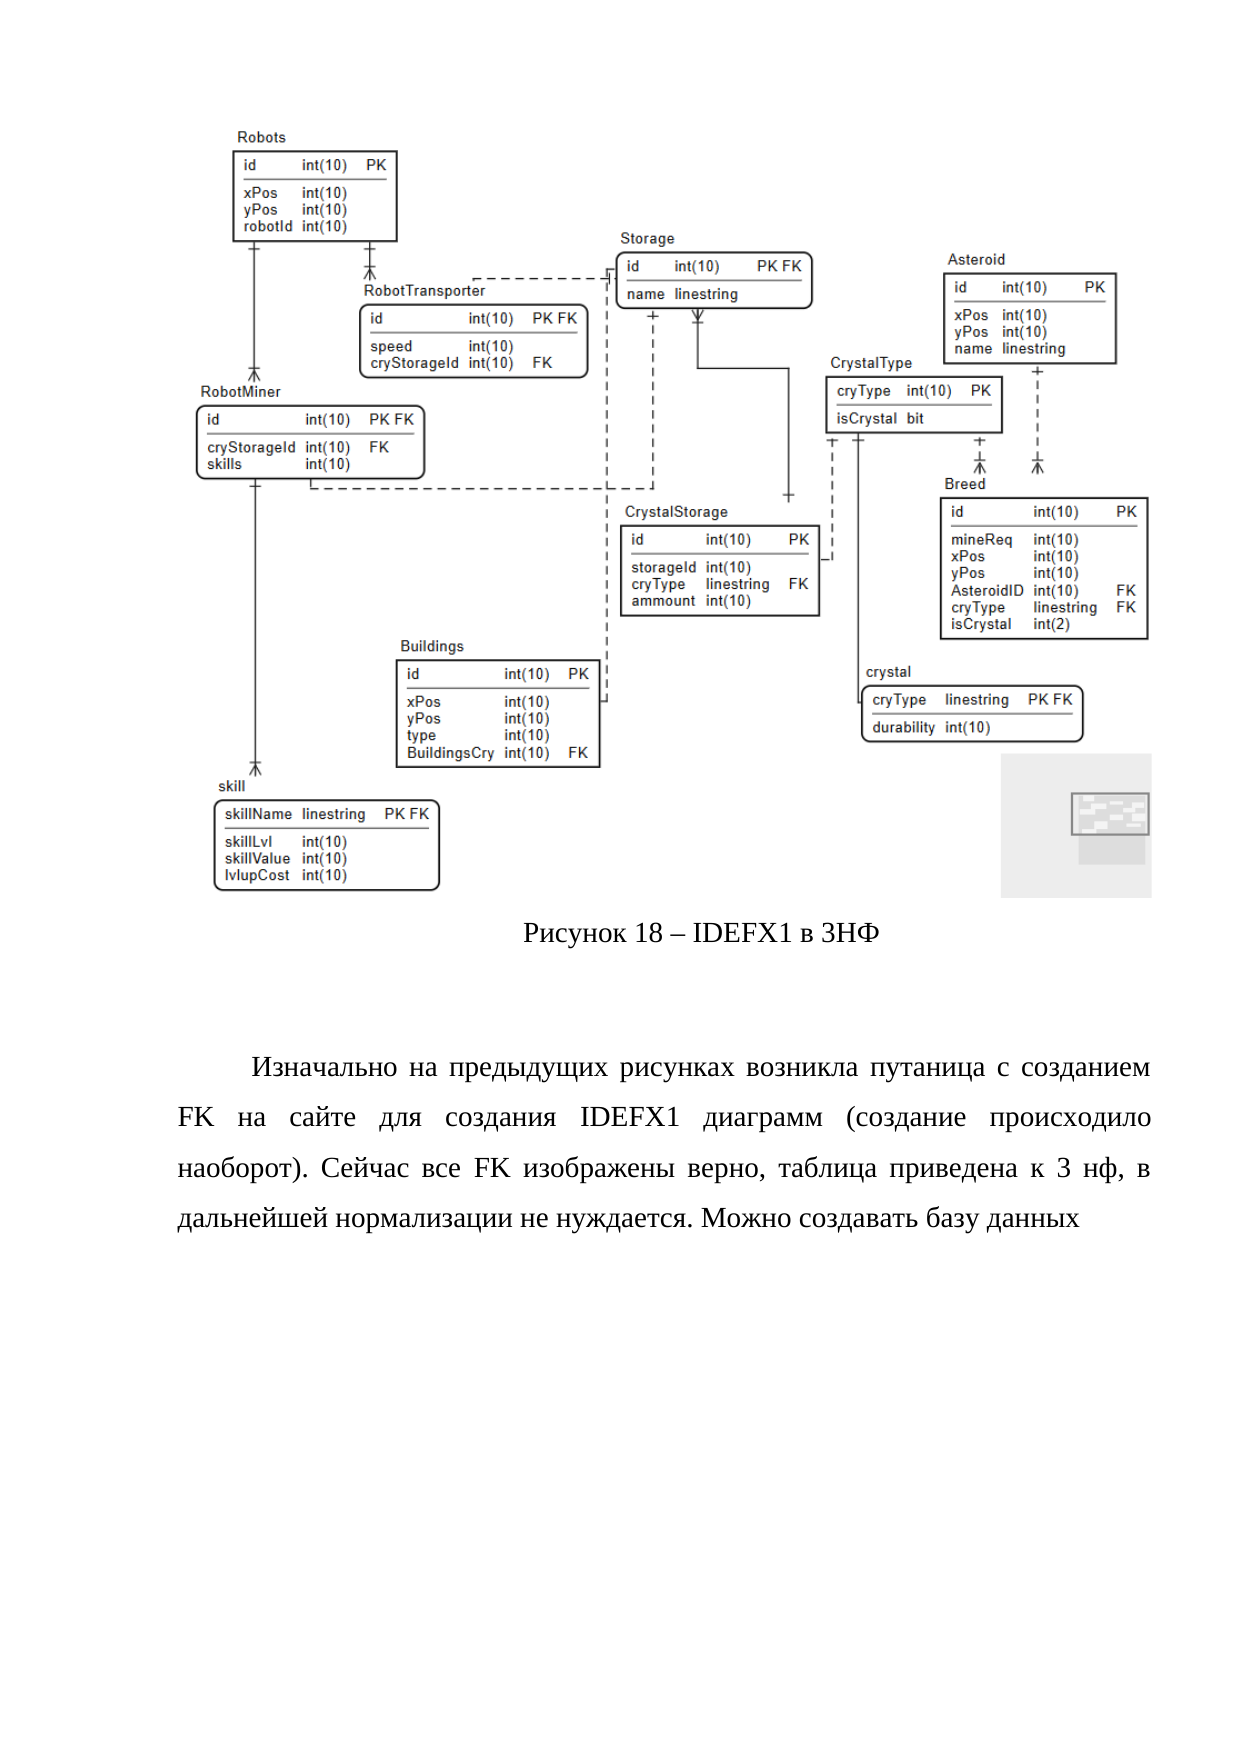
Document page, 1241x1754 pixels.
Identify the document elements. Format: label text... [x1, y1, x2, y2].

text Изначально на предыдущих рисунках возникла путаница с созданием FK на сайте для создания IDEFX1 диаграмм (создание происходило наоборот). Сейчас все FK изображены верно, таблица приведена к 3 нф, в дальнейшей нормализации не нуждается. Можно создавать базу данных [177, 1049, 1152, 1234]
text Рисунок 18 – IDEFX1 в 3НФ [177, 915, 1152, 949]
picture [177, 118, 1152, 898]
